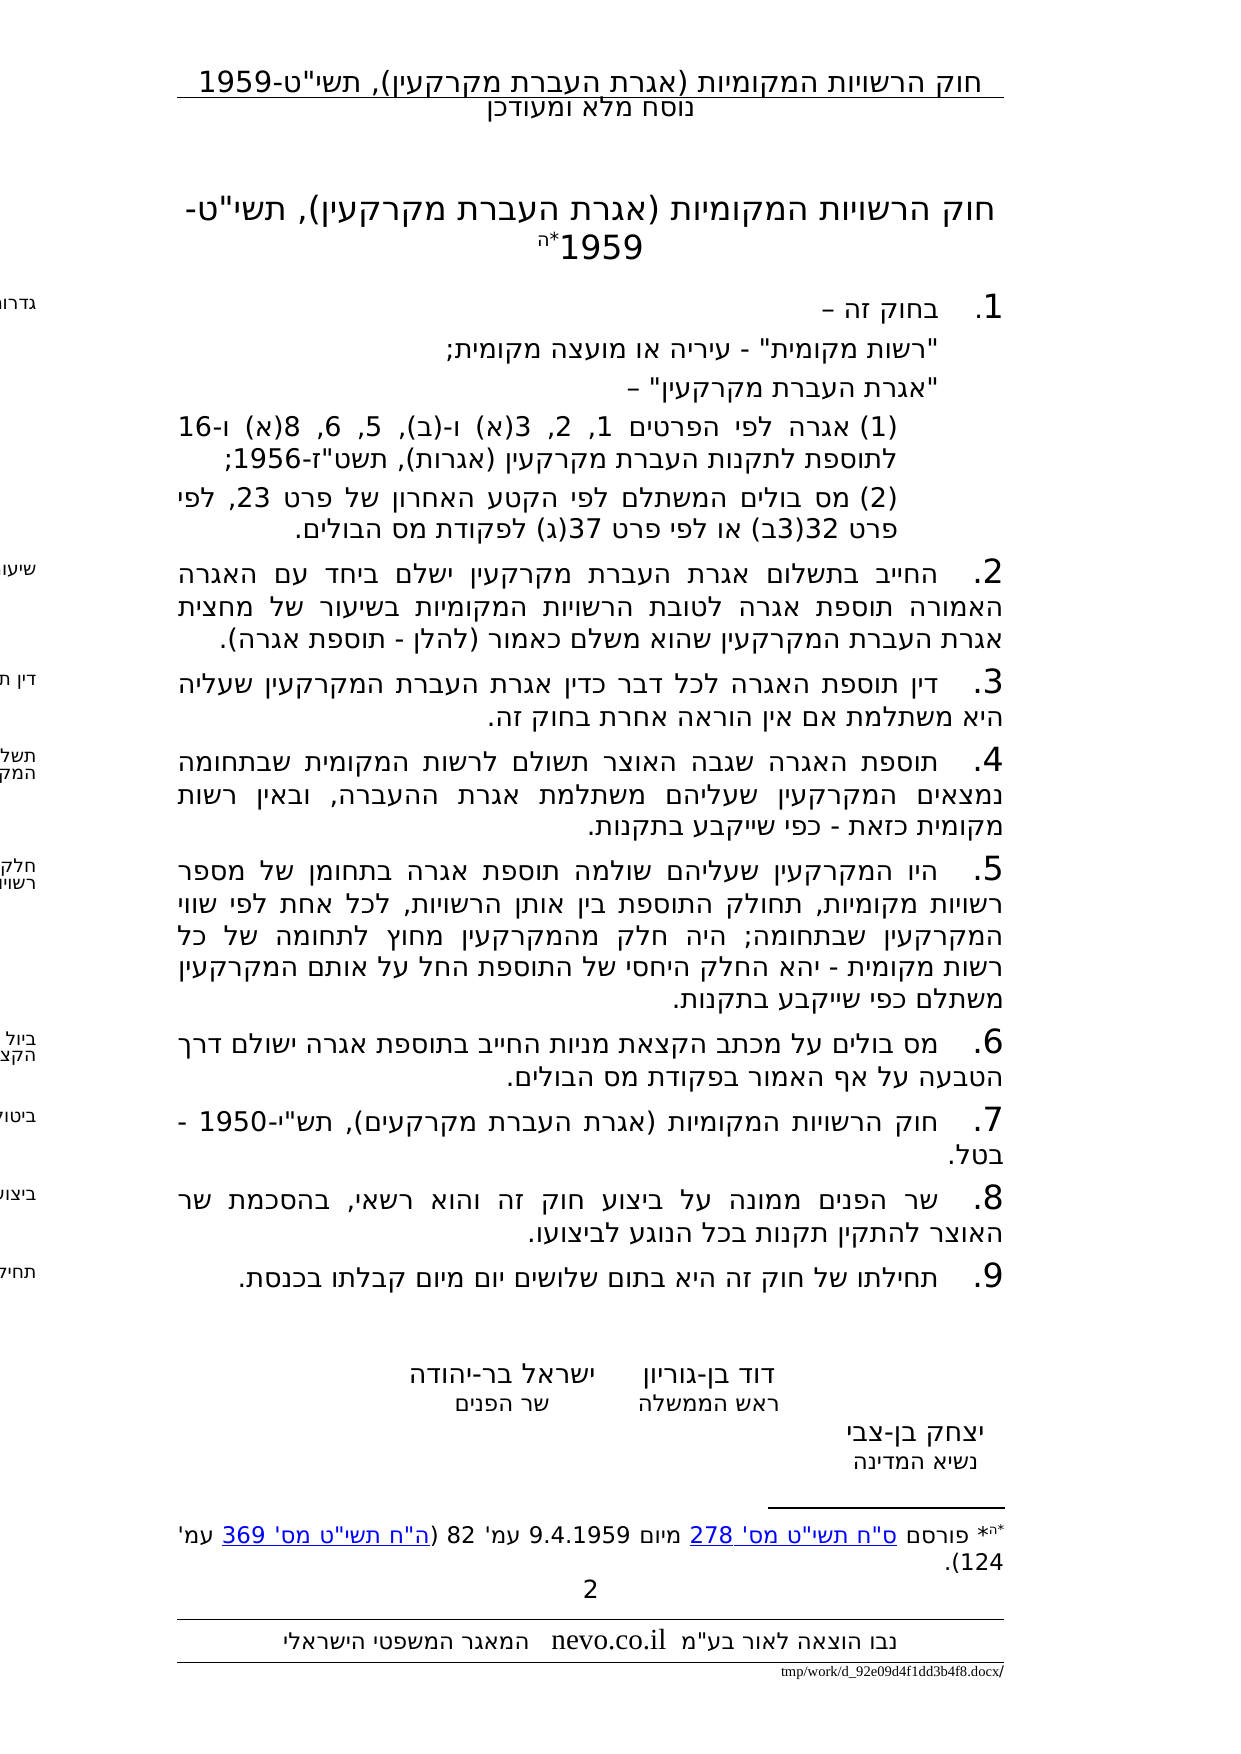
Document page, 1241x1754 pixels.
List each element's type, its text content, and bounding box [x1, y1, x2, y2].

text "אגרת העברת מקרקעין" – [177, 373, 1004, 404]
text 2. החייב בתשלום אגרת העברת מקרקעין ישלם ביחד עם האגרה האמורה תוספת אגרה לטובת הרשויות המקומיות בשיעור של מחצית אגרת העברת המקרקעין שהוא משלם כאמור (להלן - תוספת אגרה). [177, 553, 1004, 655]
text יצחק בן-צבי [177, 1416, 1004, 1448]
text ראש הממשלה שר הפנים [177, 1390, 1004, 1416]
text 4. תוספת האגרה שגבה האוצר תשולם לרשות המקומית שבתחומה נמצאים המקרקעין שעליהם משתלמת אגרת ההעברה, ובאין רשות מקומית כזאת - כפי שייקבע בתקנות. [177, 740, 1004, 842]
text 6. מס בולים על מכתב הקצאת מניות החייב בתוספת אגרה ישולם דרך הטבעה על אף האמור בפקודת מס הבולים. [177, 1022, 1004, 1093]
text 5. היו המקרקעין שעליהם שולמה תוספת אגרה בתחומן של מספר רשויות מקומיות, תחולק התוספת בין אותן הרשויות, לכל אחת לפי שווי המקרקעין שבתחומה; היה חלק מהמקרקעין מחוץ לתחומה של כל רשות מקומית - יהא החלק היחסי של התוספת החל על אותם המקרקעין משתלם כפי שייקבע בתקנות. [177, 850, 1004, 1015]
text 9. תחילתו של חוק זה היא בתום שלושים יום מיום קבלתו בכנסת. [177, 1256, 1004, 1295]
text 8. שר הפנים ממונה על ביצוע חוק זה והוא רשאי, בהסכמת שר האוצר להתקין תקנות בכל הנוגע לביצועו. [177, 1178, 1004, 1249]
text 7. חוק הרשויות המקומיות (אגרת העברת מקרקעים), תש"י-1950 - בטל. [177, 1100, 1004, 1171]
text דוד בן-גוריון ישראל בר-יהודה [177, 1358, 1004, 1390]
text (1) אגרה לפי הפרטים 1, 2, 3(א) ו-(ב), 5, 6, 8(א) ו-16 לתוספת לתקנות העברת מקרקעין (אגרות), תשט"ז-1956; [177, 412, 898, 475]
text 3. דין תוספת האגרה לכל דבר כדין אגרת העברת המקרקעין שעליה היא משתלמת אם אין הוראה אחרת בחוק זה. [177, 662, 1004, 733]
text נשיא המדינה [177, 1448, 1004, 1474]
text 1. בחוק זה – [177, 287, 1004, 326]
text (2) מס בולים המשתלם לפי הקטע האחרון של פרט 23, לפי פרט 32(3ב) או לפי פרט 37(ג) לפקודת מס הבולים. [177, 482, 898, 545]
text "רשות מקומית" - עיריה או מועצה מקומית; [177, 333, 1004, 365]
text חוק הרשויות המקומיות (אגרת העברת מקרקעין), תשי"ט-1959* [177, 189, 1004, 267]
